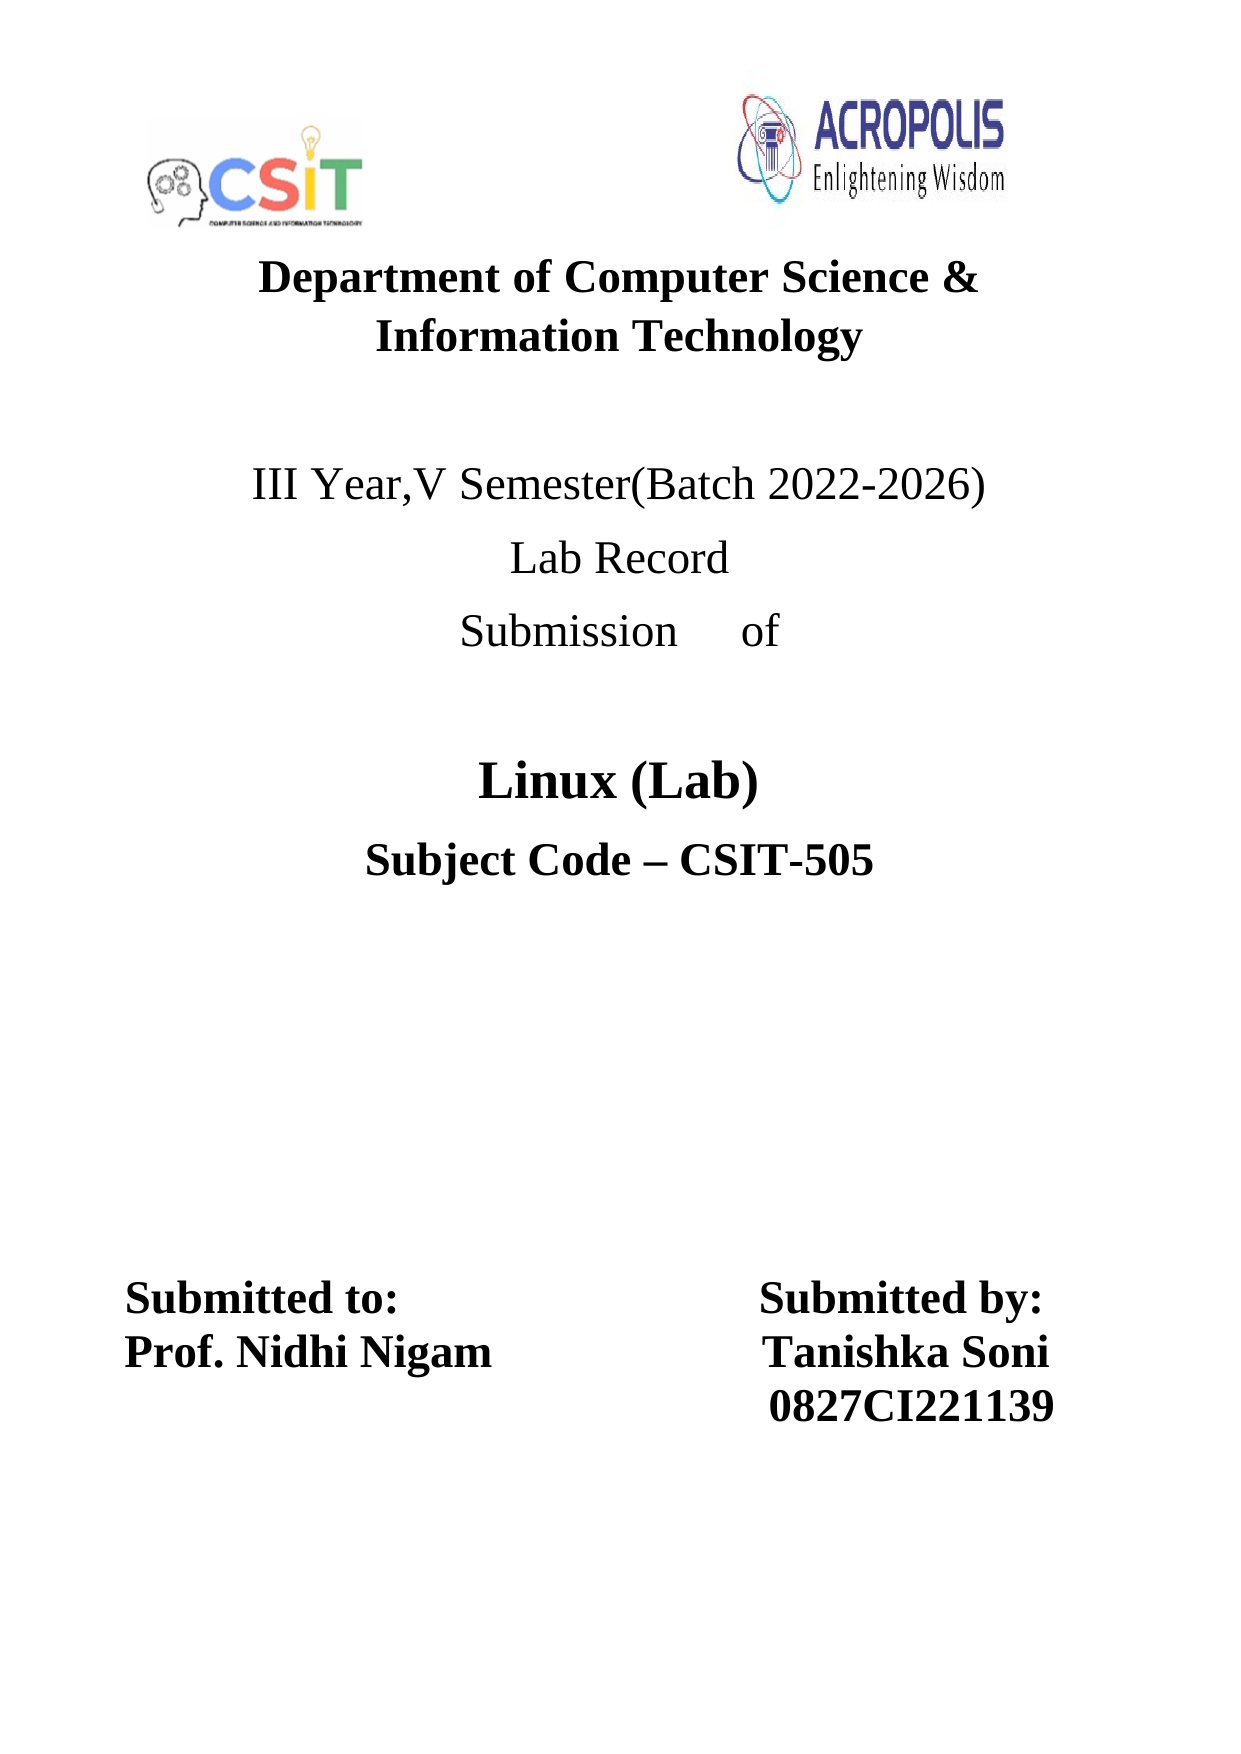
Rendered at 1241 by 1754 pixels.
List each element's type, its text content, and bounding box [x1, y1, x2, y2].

picture [727, 70, 1008, 229]
title Linux (Lab) [167, 748, 1071, 810]
text Department of Computer Science & Information Technology [167, 249, 1071, 361]
text Lab Record Submission of [417, 529, 821, 656]
picture [146, 118, 364, 229]
text III Year,V Semester(Batch 2022-2026) [166, 456, 1071, 509]
text Submitted to: Submitted by: [124, 1270, 1082, 1324]
text Prof. Nidhi Nigam Tanishka Soni [112, 1324, 1082, 1378]
text 0827CI221139 [124, 1378, 1082, 1432]
text Subject Code – CSIT-505 [167, 832, 1072, 886]
